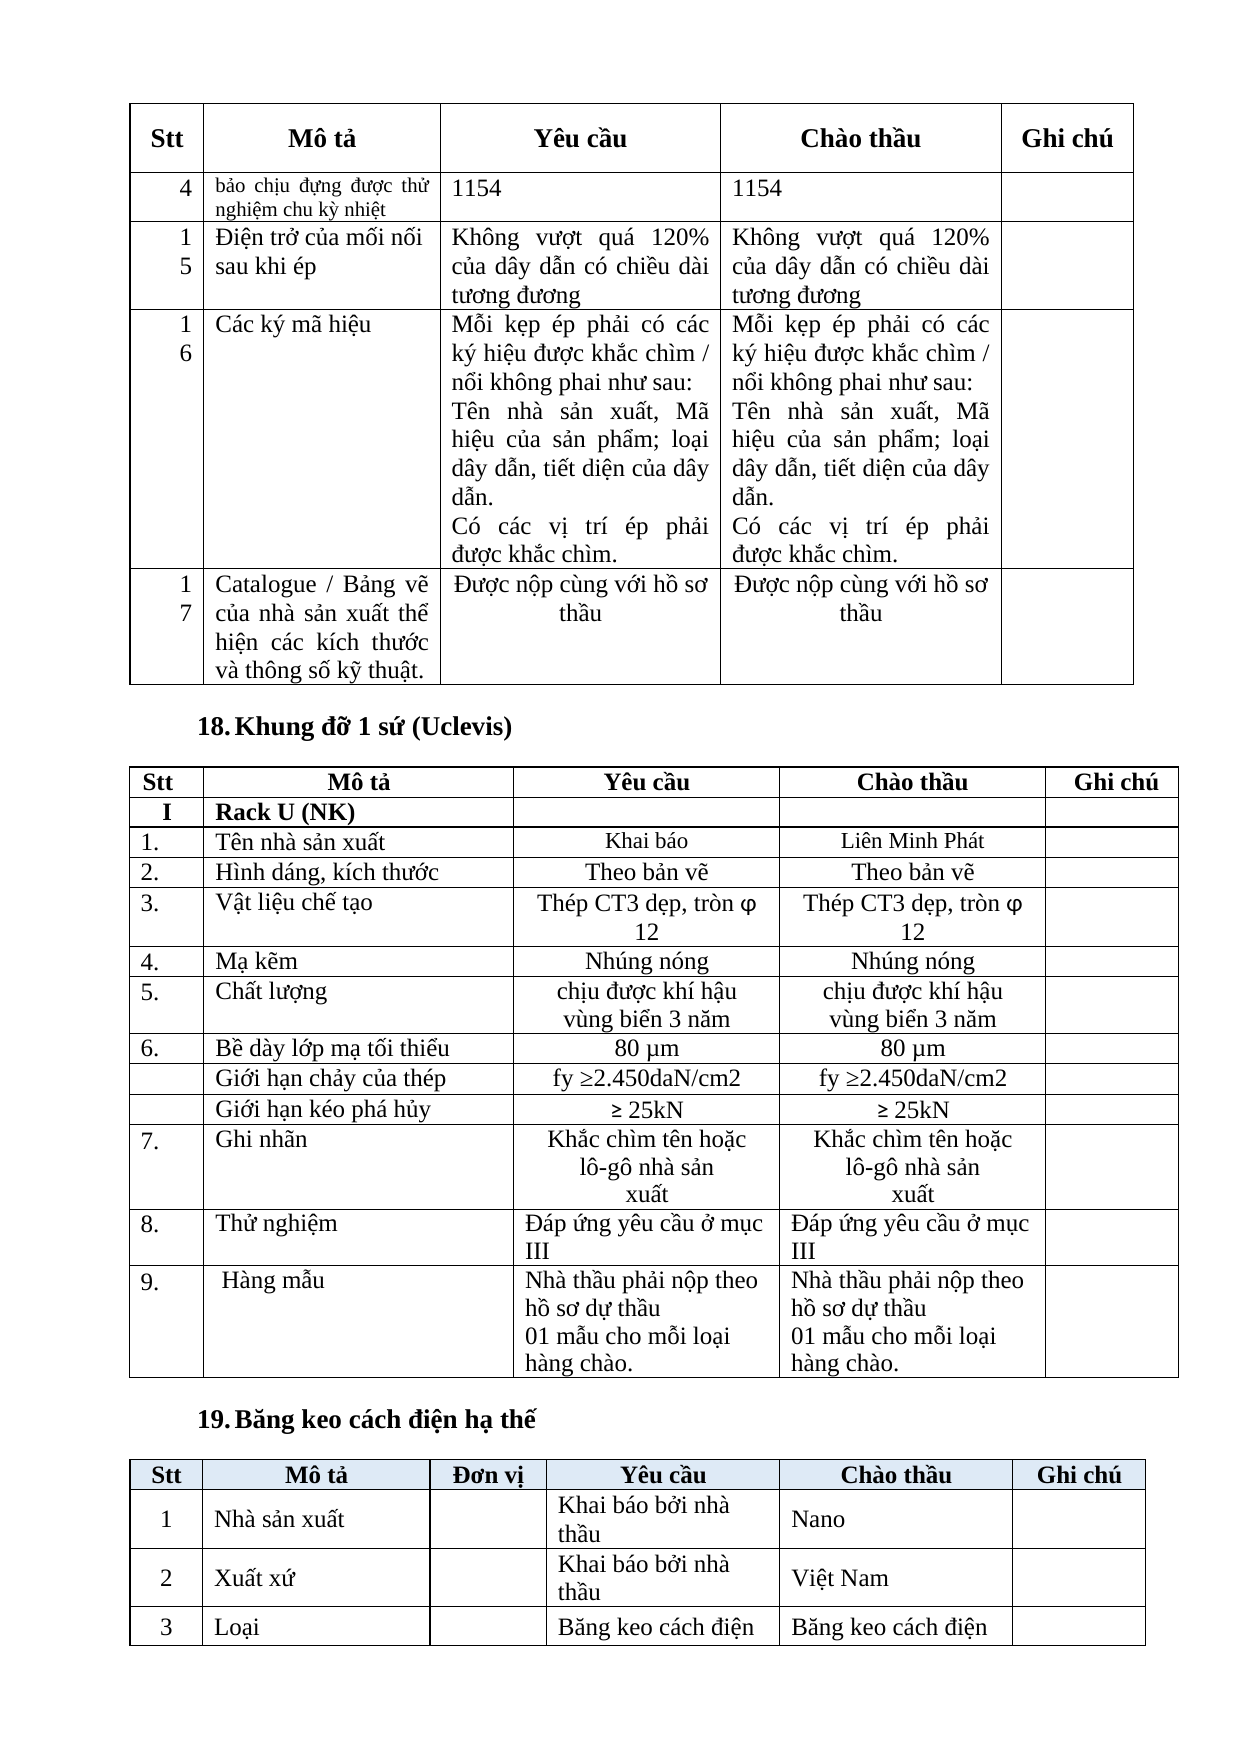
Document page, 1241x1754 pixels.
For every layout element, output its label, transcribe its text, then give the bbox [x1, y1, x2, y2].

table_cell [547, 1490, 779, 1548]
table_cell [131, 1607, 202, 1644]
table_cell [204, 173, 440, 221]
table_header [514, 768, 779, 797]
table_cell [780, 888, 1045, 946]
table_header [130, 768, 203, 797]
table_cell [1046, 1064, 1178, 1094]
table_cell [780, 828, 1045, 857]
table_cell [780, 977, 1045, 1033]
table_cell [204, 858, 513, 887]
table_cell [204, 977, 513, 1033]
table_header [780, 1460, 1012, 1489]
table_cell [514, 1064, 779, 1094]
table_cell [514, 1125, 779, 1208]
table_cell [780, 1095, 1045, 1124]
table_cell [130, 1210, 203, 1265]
table_header Chào thầu [721, 104, 1001, 172]
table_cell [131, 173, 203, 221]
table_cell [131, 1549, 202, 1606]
table_header Stt [131, 104, 203, 172]
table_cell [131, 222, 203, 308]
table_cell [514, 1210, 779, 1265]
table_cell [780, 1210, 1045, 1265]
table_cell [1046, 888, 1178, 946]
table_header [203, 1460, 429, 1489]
table_header Yêu cầu [441, 104, 720, 172]
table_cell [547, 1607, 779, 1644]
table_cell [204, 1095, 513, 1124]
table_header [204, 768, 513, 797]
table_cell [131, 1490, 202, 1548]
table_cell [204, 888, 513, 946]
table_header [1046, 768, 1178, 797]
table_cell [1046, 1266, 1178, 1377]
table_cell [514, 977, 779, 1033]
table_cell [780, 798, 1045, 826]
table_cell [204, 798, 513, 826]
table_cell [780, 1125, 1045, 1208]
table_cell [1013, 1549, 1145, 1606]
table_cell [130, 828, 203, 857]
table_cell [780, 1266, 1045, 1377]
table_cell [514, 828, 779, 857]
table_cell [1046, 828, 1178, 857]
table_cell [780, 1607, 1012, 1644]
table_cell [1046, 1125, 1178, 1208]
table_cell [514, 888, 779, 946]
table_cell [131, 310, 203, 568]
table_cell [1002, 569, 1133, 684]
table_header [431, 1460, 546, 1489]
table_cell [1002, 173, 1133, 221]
text Băng keo cách điện hạ thế [197, 1403, 1109, 1434]
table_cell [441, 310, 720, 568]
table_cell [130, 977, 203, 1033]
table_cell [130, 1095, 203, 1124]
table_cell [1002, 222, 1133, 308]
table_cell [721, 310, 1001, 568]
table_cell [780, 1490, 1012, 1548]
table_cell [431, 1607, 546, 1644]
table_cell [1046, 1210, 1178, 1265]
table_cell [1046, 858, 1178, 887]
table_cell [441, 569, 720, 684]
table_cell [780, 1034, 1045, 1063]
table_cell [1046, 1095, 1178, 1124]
text Khung đỡ 1 sứ (Uclevis) [197, 710, 1109, 741]
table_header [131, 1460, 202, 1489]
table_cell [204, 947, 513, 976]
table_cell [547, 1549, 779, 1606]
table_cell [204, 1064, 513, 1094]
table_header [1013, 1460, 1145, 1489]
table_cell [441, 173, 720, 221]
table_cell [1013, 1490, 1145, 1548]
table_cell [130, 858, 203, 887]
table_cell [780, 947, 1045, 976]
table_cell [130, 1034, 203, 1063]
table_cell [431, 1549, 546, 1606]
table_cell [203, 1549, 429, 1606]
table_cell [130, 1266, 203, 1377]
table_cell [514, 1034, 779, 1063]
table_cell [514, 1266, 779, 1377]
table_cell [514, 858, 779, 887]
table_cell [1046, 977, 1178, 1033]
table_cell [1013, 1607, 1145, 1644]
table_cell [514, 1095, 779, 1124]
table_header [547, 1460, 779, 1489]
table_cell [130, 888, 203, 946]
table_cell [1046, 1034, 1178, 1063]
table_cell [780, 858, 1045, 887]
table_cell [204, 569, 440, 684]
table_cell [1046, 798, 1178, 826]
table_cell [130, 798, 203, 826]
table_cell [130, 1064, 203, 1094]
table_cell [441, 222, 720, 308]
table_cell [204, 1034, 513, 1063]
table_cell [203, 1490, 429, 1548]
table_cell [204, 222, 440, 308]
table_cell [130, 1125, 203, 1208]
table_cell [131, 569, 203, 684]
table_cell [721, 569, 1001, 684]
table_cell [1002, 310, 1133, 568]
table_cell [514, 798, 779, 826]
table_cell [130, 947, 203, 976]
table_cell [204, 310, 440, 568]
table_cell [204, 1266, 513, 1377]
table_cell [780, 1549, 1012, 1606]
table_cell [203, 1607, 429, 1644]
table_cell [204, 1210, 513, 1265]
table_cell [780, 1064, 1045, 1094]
table_header Ghi chú [1002, 104, 1133, 172]
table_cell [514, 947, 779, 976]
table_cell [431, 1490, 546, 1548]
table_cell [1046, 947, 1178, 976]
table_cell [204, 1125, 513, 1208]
table_header Mô tả [204, 104, 440, 172]
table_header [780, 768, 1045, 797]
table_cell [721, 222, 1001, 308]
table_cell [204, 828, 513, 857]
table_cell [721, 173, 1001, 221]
